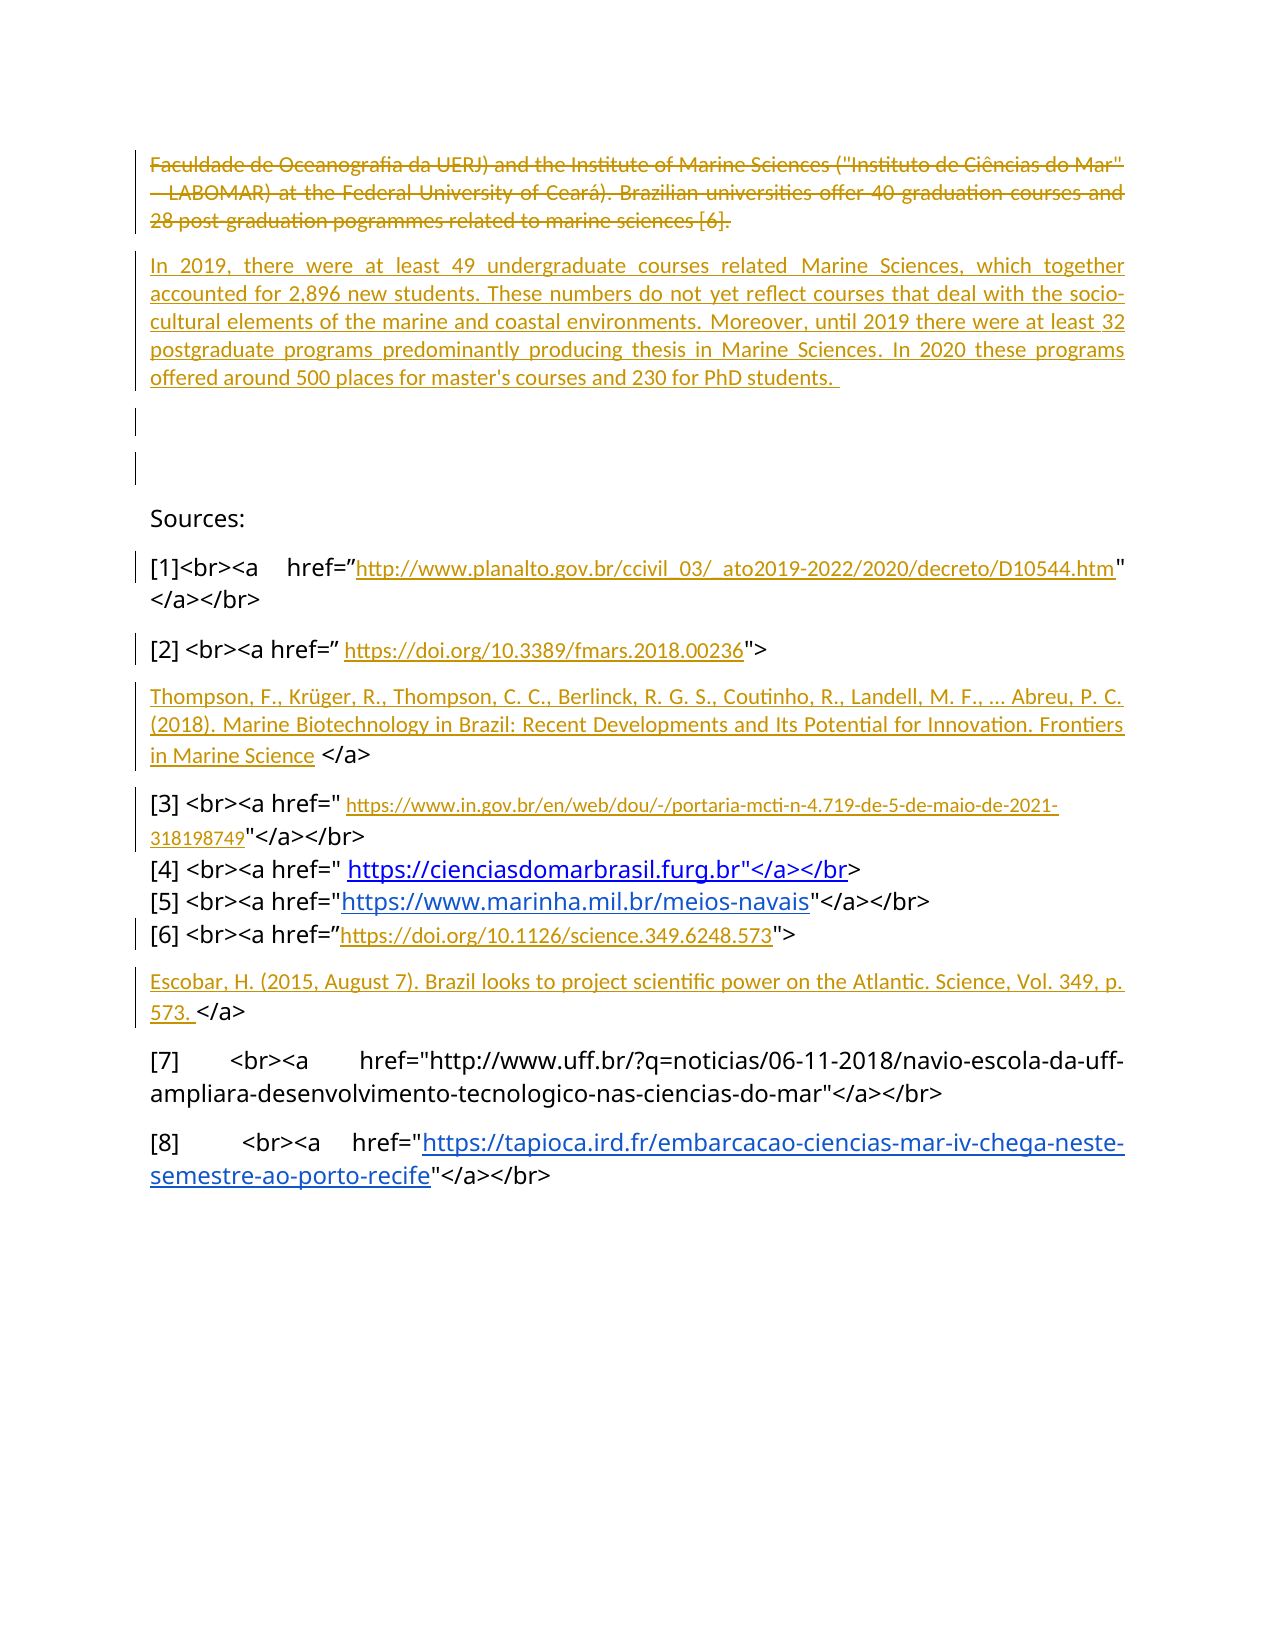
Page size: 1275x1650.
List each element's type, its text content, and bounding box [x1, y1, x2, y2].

text [3] <br><a href=" "</a></br> [150, 787, 1125, 852]
text Sources: [150, 501, 1125, 534]
text [5] <br><a href="https://www.marinha.mil.br/meios-navais"</a></br> [150, 885, 1125, 918]
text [150, 150, 1125, 193]
text [8] <br><a href="https://tapioca.ird.fr/embarcacao-ciencias-mar-iv-chega-neste-semestre-ao-porto-recife"</a></br> [150, 1126, 1125, 1191]
text [2] <br><a href=” "> [150, 633, 1125, 665]
text [4] <br><a href=" https://cienciasdomarbrasil.furg.br"</a></br> [150, 852, 1125, 885]
text [1]<br><a href=”" </a></br> [150, 551, 1125, 616]
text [150, 195, 1125, 234]
text </a> [150, 682, 1125, 734]
text </a> [150, 992, 1125, 1027]
text [6] <br><a href=”"> [150, 918, 1125, 950]
text </a> [150, 736, 1125, 771]
text </a> [150, 967, 1125, 991]
text [7] <br><a href="http://www.uff.br/?q=noticias/06-11-2018/navio-escola-da-uff-ampliara-desenvolvimento-tecnologico-nas-ciencias-do-mar"</a></br> [150, 1044, 1125, 1109]
